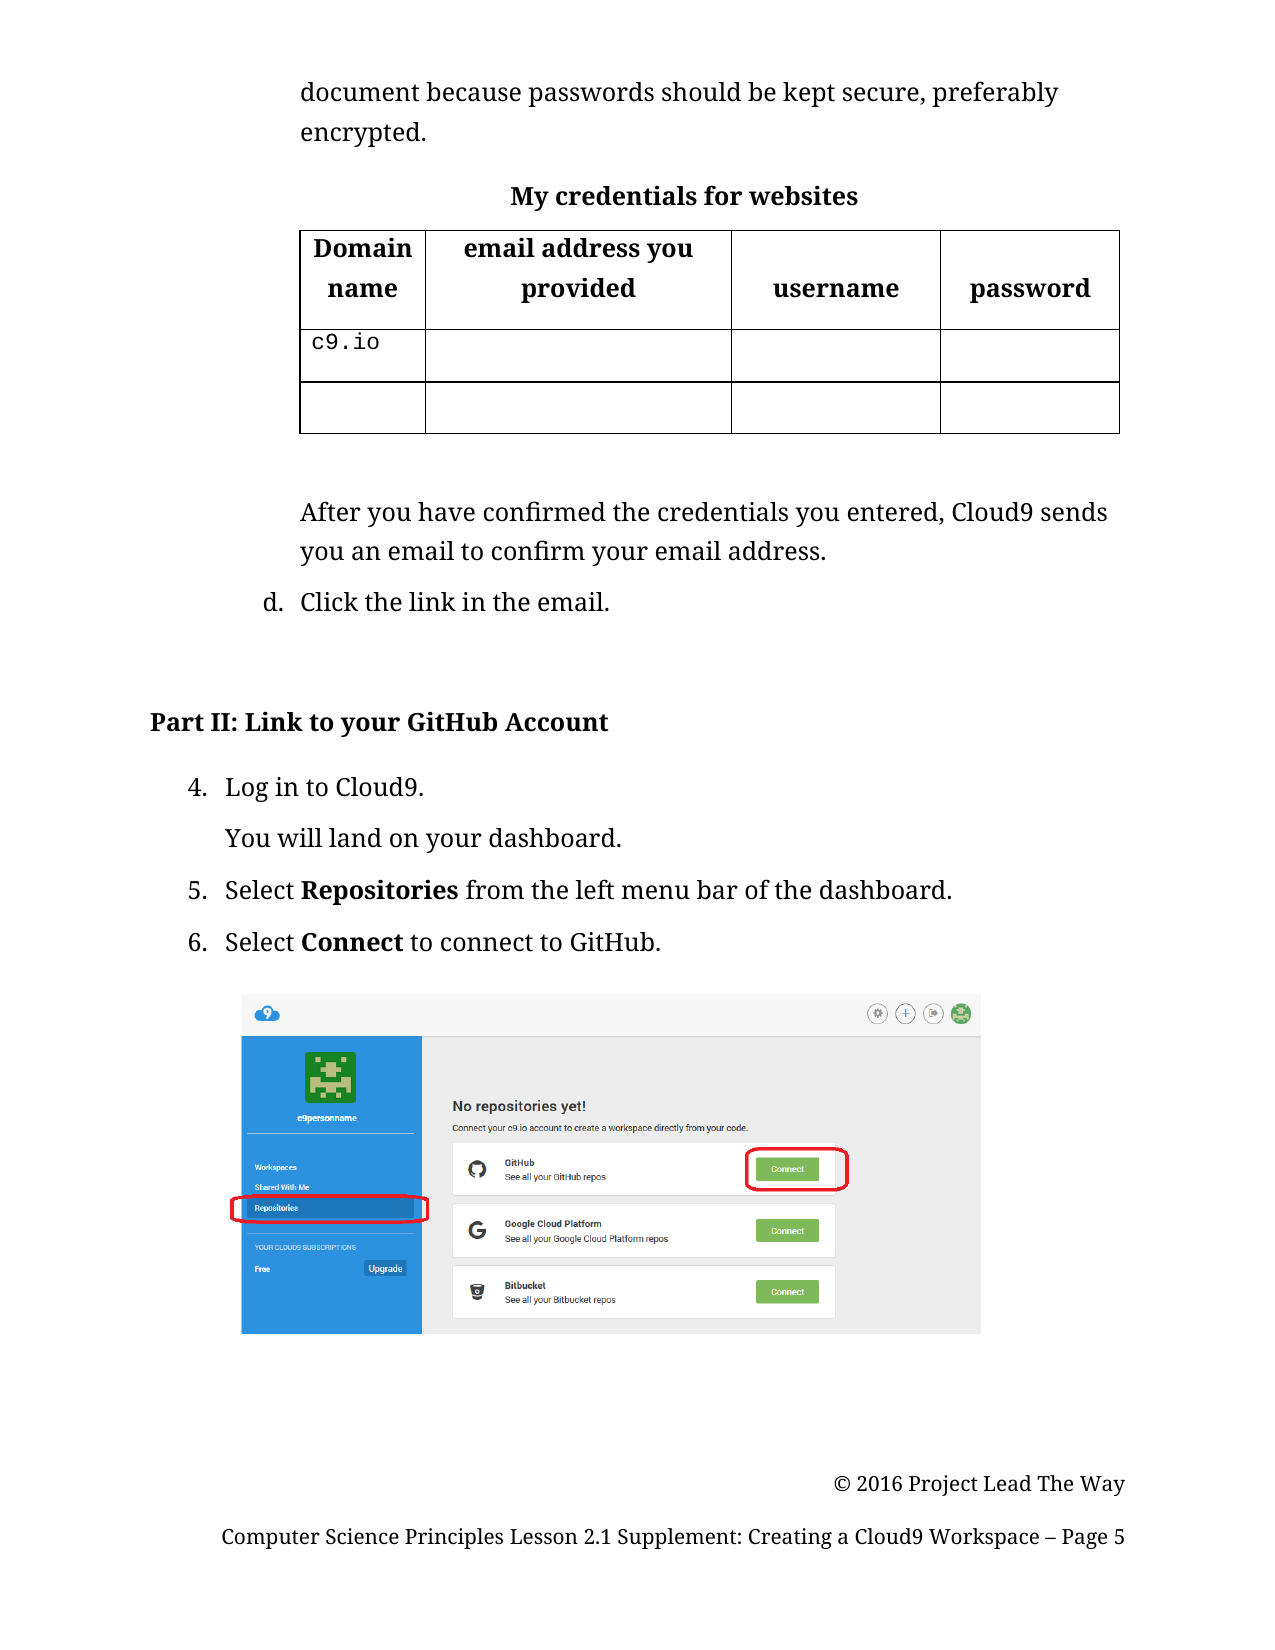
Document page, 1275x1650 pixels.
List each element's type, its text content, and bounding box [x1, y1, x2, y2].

list Click the link in the email. [262, 585, 1125, 619]
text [300, 75, 1125, 148]
table_cell [732, 330, 940, 381]
text You will land on your dashboard. [225, 821, 1125, 855]
list Select Repositories from the left menu bar of the dashboard. [187, 872, 1125, 907]
table_header username [732, 231, 940, 329]
table_cell c9.io [301, 330, 425, 381]
table_header Domain name [301, 231, 425, 329]
table_cell [941, 330, 1119, 381]
table_cell [941, 383, 1119, 433]
table_header email address you provided [426, 231, 731, 329]
text My credentials for websites [244, 178, 1125, 212]
table_cell [426, 383, 731, 433]
table_cell [301, 383, 425, 433]
text Part II: Link to your GitHub Account [150, 705, 1125, 739]
table_cell [732, 383, 940, 433]
list Log in to Cloud9. [187, 769, 1125, 803]
picture [225, 984, 983, 1338]
table_header password [941, 231, 1119, 329]
table_cell [426, 330, 731, 381]
list Select Connect to connect to GitHub. [187, 924, 1125, 958]
text After you have confirmed the credentials you entered, Cloud9 sends you an email to confirm your email address. [300, 494, 1125, 567]
